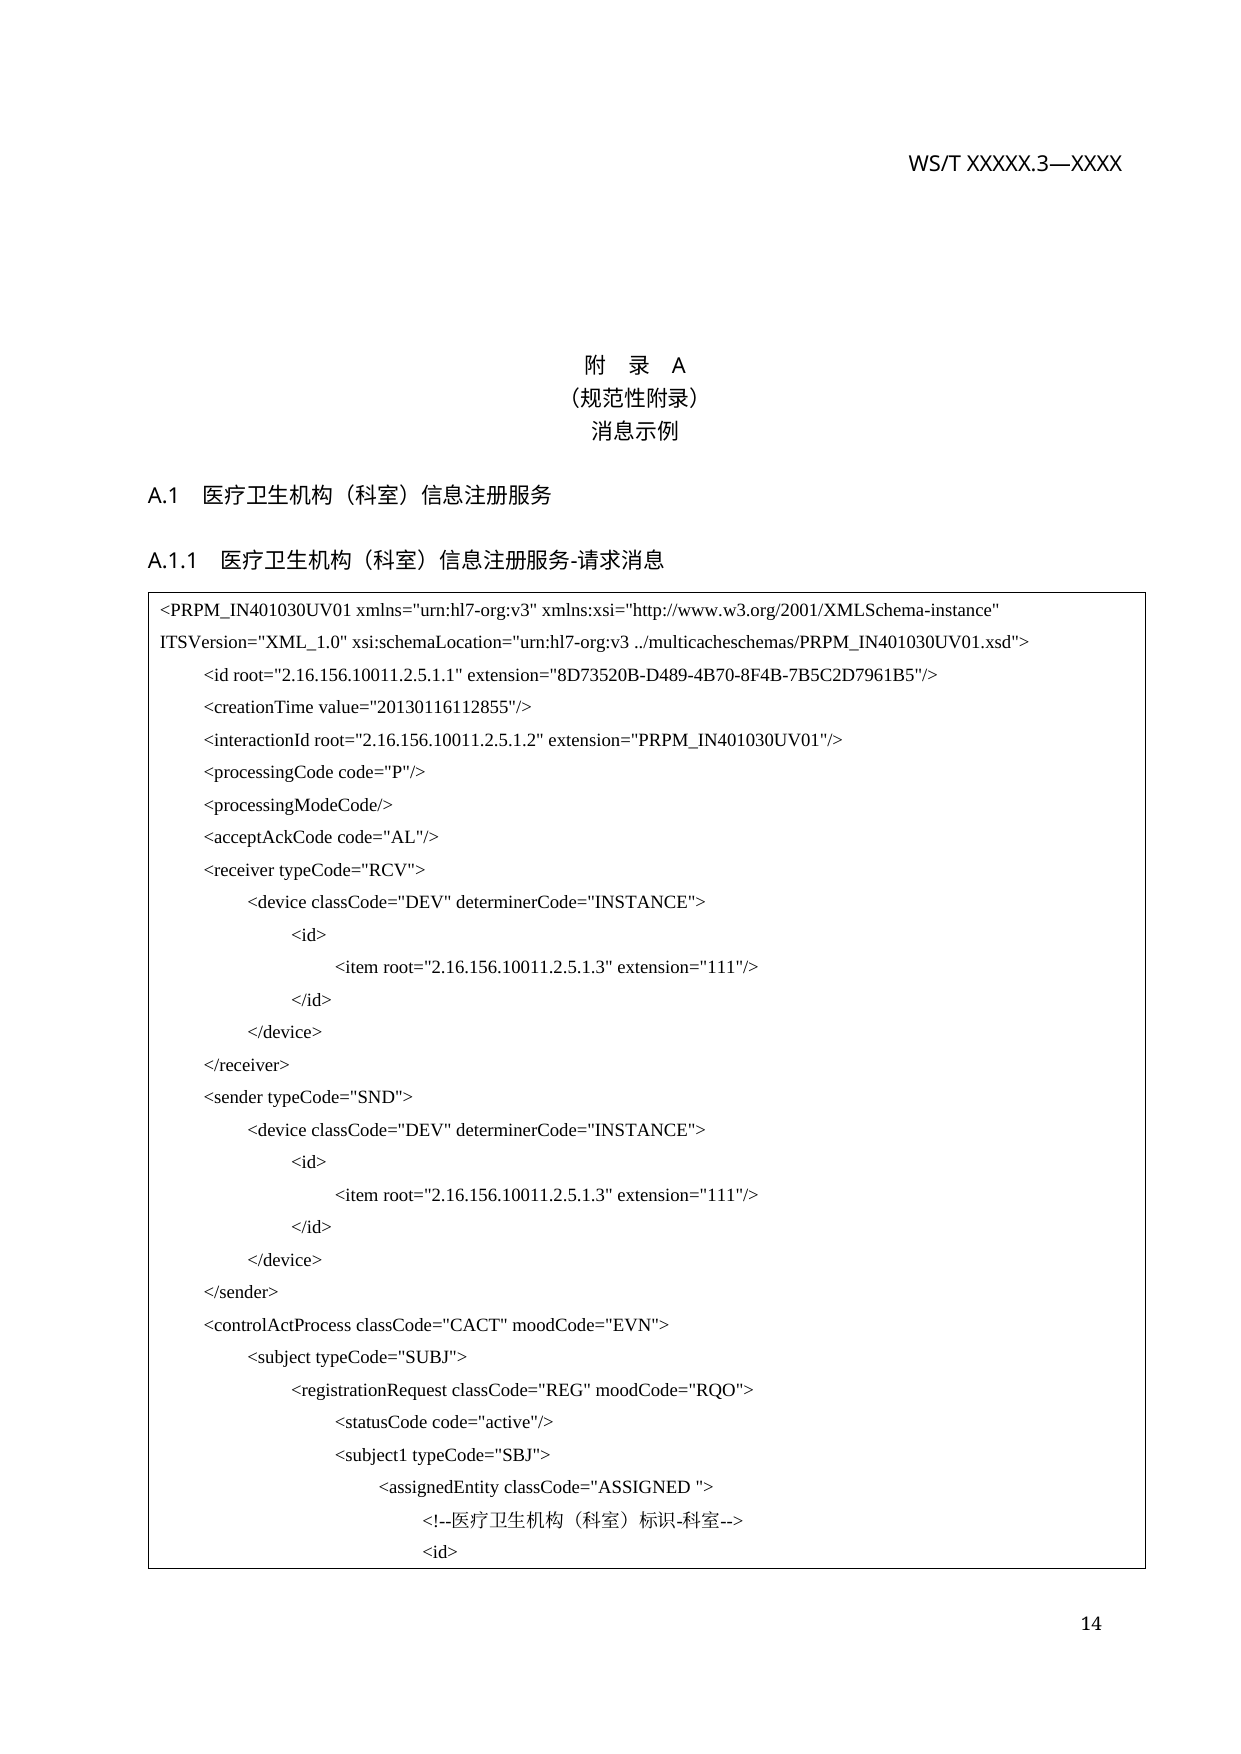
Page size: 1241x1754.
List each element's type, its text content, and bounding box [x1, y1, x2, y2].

text （规范性附录） 消息示例 [148, 348, 1122, 446]
text 医疗卫生机构（科室）信息注册服务-请求消息 [148, 543, 1122, 576]
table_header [149, 593, 1145, 1568]
text 医疗卫生机构（科室）信息注册服务 [148, 478, 1122, 511]
